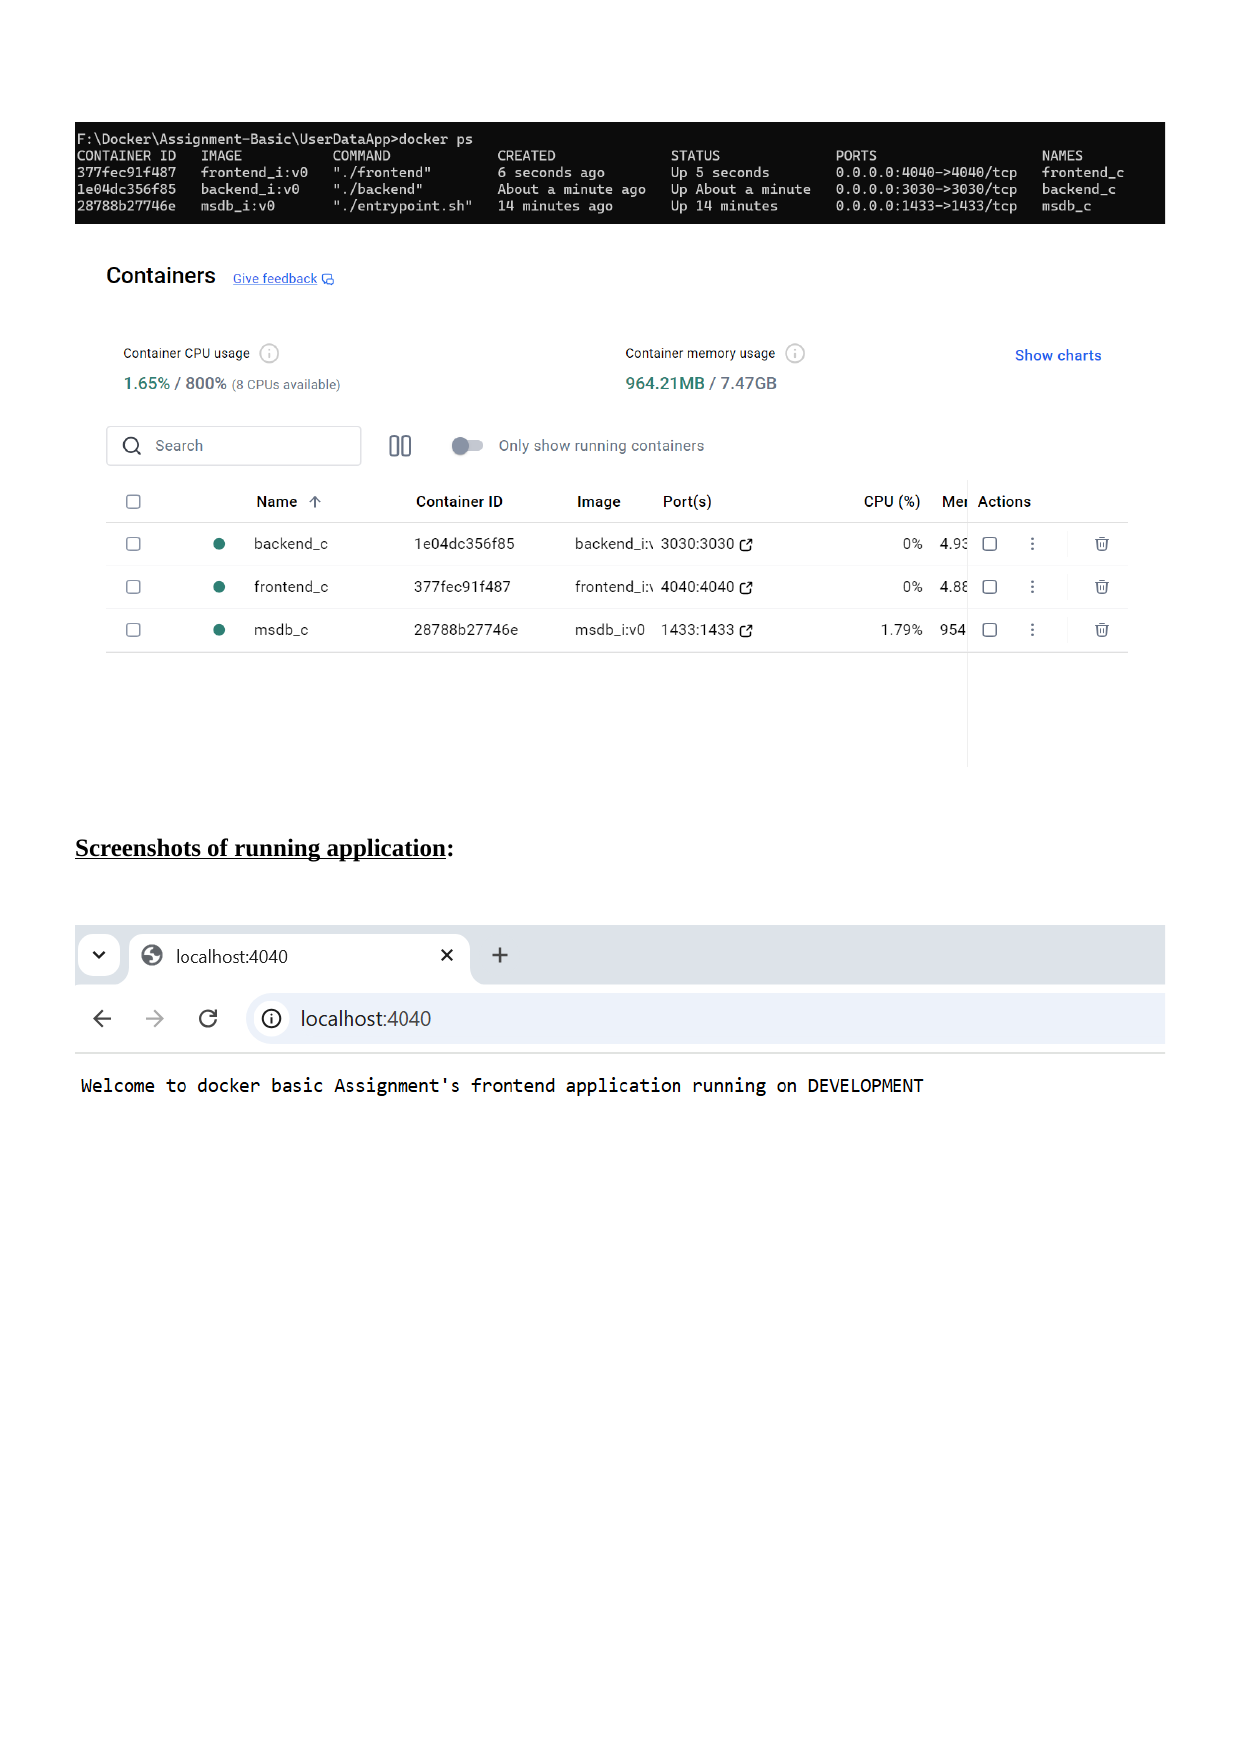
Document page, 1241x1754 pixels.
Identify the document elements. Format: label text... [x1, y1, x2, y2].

picture [75, 242, 1166, 767]
text Screenshots of running application: [75, 833, 1165, 862]
picture [75, 925, 1166, 1342]
picture [75, 122, 1166, 224]
